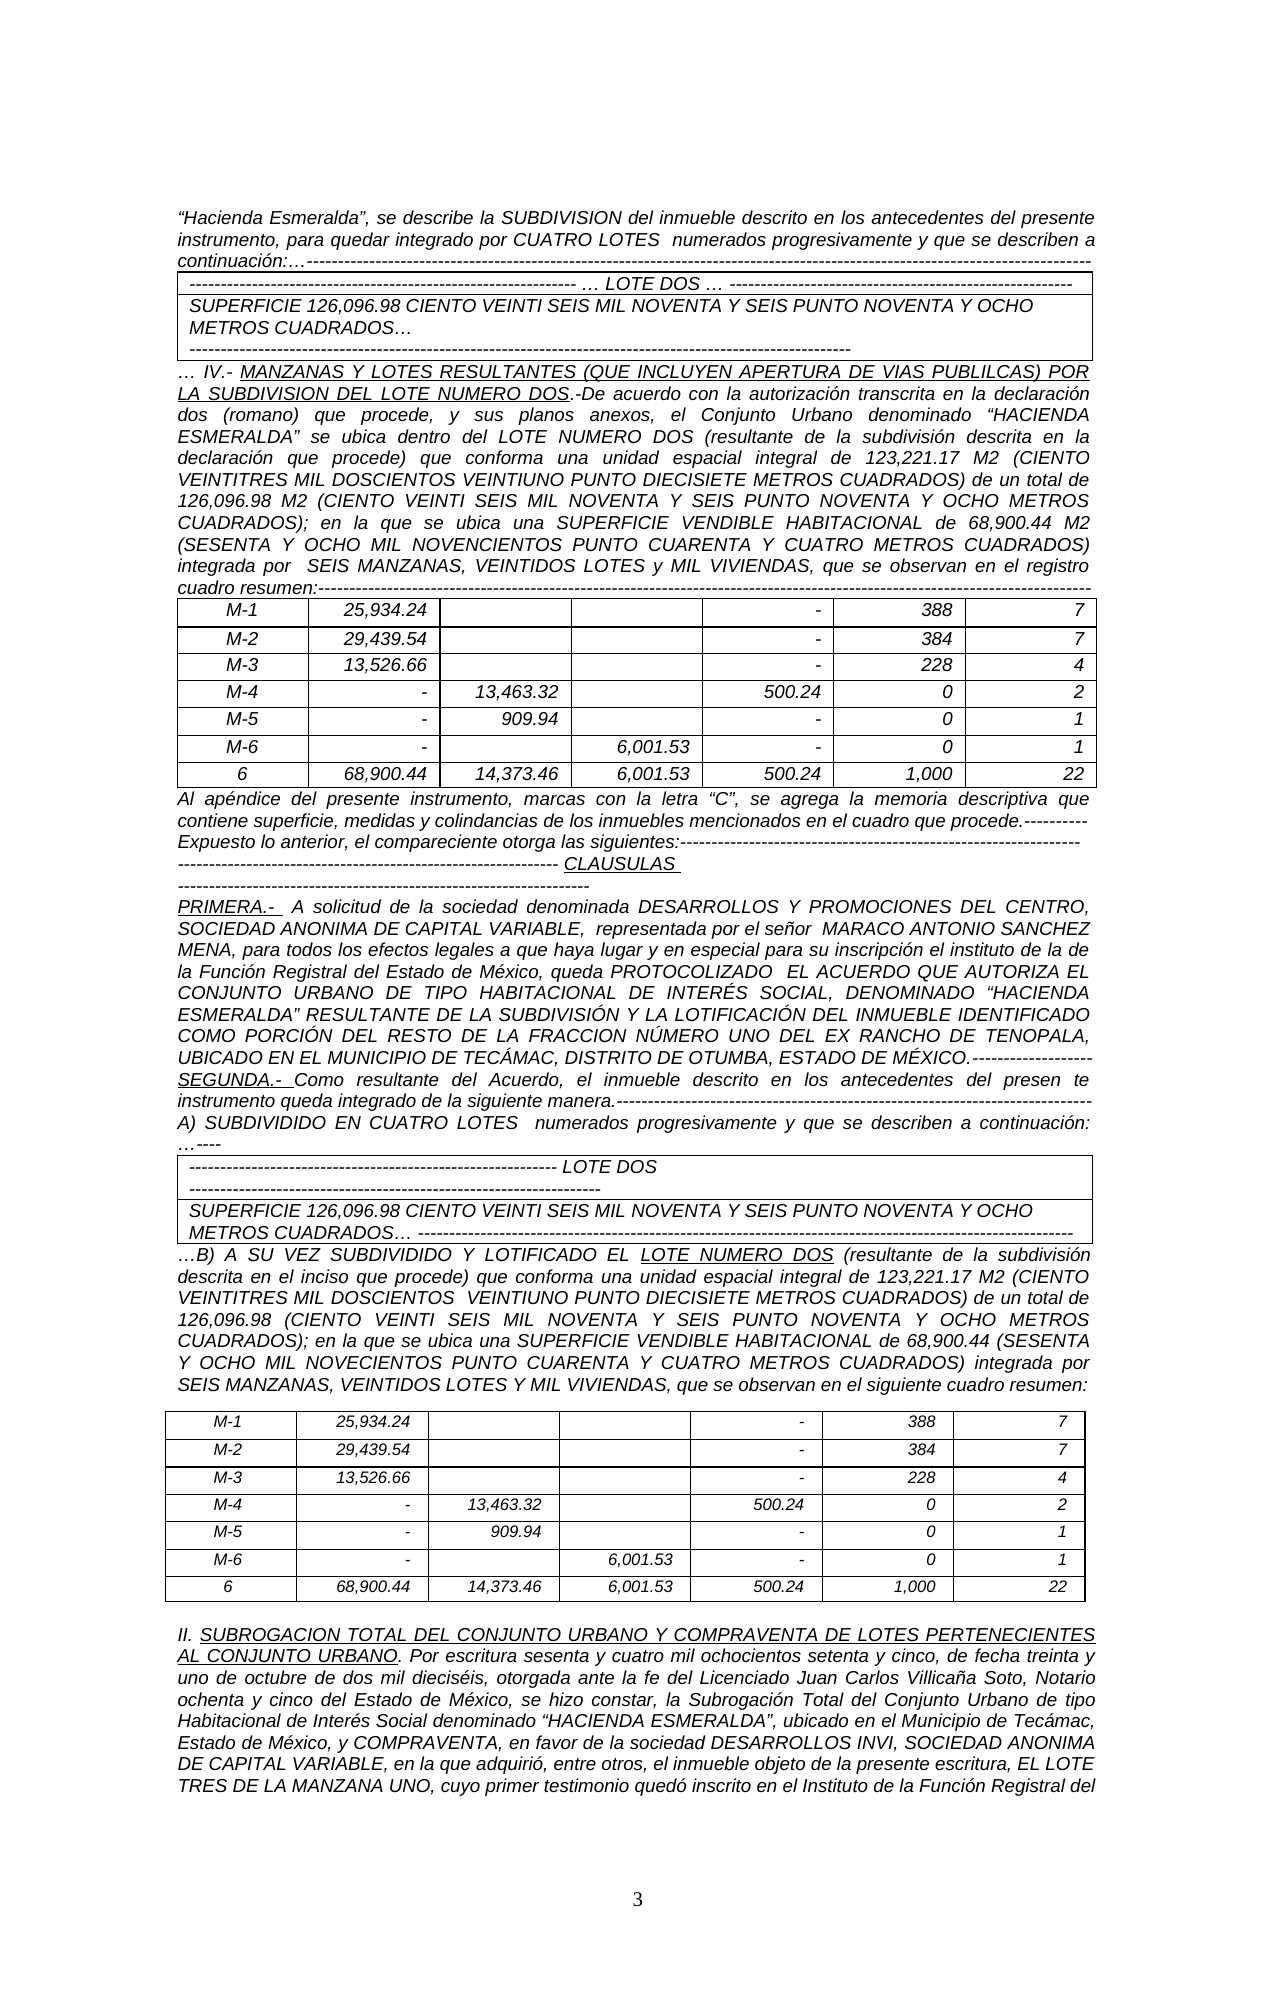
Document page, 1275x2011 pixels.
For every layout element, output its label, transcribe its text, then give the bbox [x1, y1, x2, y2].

table_header 25,934.24 [309, 599, 439, 626]
table_cell 500.24 [691, 1577, 822, 1601]
table_header [429, 1412, 559, 1439]
table_header [441, 599, 571, 626]
table_cell 1 [954, 1550, 1084, 1576]
table_cell - [691, 1440, 822, 1466]
table_header M-1 [178, 599, 308, 626]
text Al apéndice del presente instrumento, marcas con la letra “C”, se agrega la memoria descriptiva que contiene superficie, medidas y colindancias de los inmuebles mencionados en el cuadro que procede. [177, 788, 1092, 831]
table_cell 0 [834, 681, 965, 707]
table_cell 29,439.54 [297, 1440, 428, 1466]
table_cell - [703, 736, 833, 762]
table_header M-1 [166, 1412, 296, 1439]
table_header [560, 1412, 690, 1439]
table_cell 228 [834, 654, 965, 680]
table_cell [560, 1495, 690, 1521]
table_cell SUPERFICIE 126,096.98 CIENTO VEINTI SEIS MIL NOVENTA Y SEIS PUNTO NOVENTA Y OCHO METROS CUADRADOS… ---------------------------------------------------------------------------------------------------------- [178, 295, 1092, 360]
table_cell [572, 708, 702, 734]
table_cell M-4 [166, 1495, 296, 1521]
table_cell - [703, 654, 833, 680]
table_cell [441, 654, 571, 680]
table_cell M-3 [166, 1468, 296, 1494]
table_cell 909.94 [441, 708, 571, 734]
table_header -------------------------------------------------------------- … LOTE DOS … ------------------------------------------------------- [178, 273, 1092, 294]
table_cell [572, 654, 702, 680]
table_cell 7 [954, 1440, 1084, 1466]
table_cell 13,526.66 [297, 1468, 428, 1494]
table_cell 384 [823, 1440, 953, 1466]
table_cell 0 [823, 1522, 953, 1549]
table_cell 6,001.53 [560, 1577, 690, 1601]
table_cell [560, 1440, 690, 1466]
table_cell - [703, 628, 833, 652]
table_cell - [309, 708, 439, 734]
table_header [572, 599, 702, 626]
table_header - [691, 1412, 822, 1439]
table_cell 6 [178, 763, 308, 787]
table_cell 228 [823, 1468, 953, 1494]
table_cell 1 [966, 736, 1096, 762]
table_cell M-4 [178, 681, 308, 707]
table_cell 0 [834, 736, 965, 762]
table_cell 909.94 [429, 1522, 559, 1549]
text A) SUBDIVIDIDO EN CUATRO LOTES numerados progresivamente y que se describen a continuación:…---- [177, 1112, 1092, 1155]
table_cell - [703, 708, 833, 734]
table_cell M-5 [166, 1522, 296, 1549]
table_cell 14,373.46 [429, 1577, 559, 1601]
table_header ----------------------------------------------------------- LOTE DOS ------------------------------------------------------------------ [178, 1156, 1092, 1199]
table_cell 22 [954, 1577, 1084, 1601]
table_cell 2 [966, 681, 1096, 707]
table_cell 6,001.53 [572, 736, 702, 762]
table_cell 6,001.53 [560, 1550, 690, 1576]
table_cell 13,526.66 [309, 654, 439, 680]
text Expuesto lo anterior, el compareciente otorga las siguientes:-------------------------------------------------------- [177, 831, 1092, 853]
table_cell M-3 [178, 654, 308, 680]
table_cell 0 [834, 708, 965, 734]
table_cell 13,463.32 [429, 1495, 559, 1521]
table_header 7 [966, 599, 1096, 626]
table_cell [429, 1468, 559, 1494]
table_cell - [691, 1468, 822, 1494]
table_cell - [297, 1550, 428, 1576]
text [177, 207, 1098, 271]
table_cell M-6 [178, 736, 308, 762]
table_cell 500.24 [691, 1495, 822, 1521]
table_cell 4 [966, 654, 1096, 680]
table_cell [560, 1468, 690, 1494]
table_cell 1 [966, 708, 1096, 734]
text … IV.- MANZANAS Y LOTES RESULTANTES (QUE INCLUYEN APERTURA DE VIAS PUBLILCAS) POR LA SUBDIVISION DEL LOTE NUMERO DOS.-De acuerdo con la autorización transcrita en la declaración dos (romano) que procede, y sus planos anexos, el Conjunto Urbano denominado “HACIENDA ESMERALDA” se ubica dentro del LOTE NUMERO DOS (resultante de la subdivisión descrita en la declaración que procede) que conforma una unidad espacial integral de 123,221.17 M2 (CIENTO VEINTITRES MIL DOSCIENTOS VEINTIUNO PUNTO DIECISIETE METROS CUADRADOS) de un total de 126,096.98 M2 (CIENTO VEINTI SEIS MIL NOVENTA Y SEIS PUNTO NOVENTA Y OCHO METROS CUADRADOS); en la que se ubica una SUPERFICIE VENDIBLE HABITACIONAL de 68,900.44 M2 (SESENTA Y OCHO MIL NOVENCIENTOS PUNTO CUARENTA Y CUATRO METROS CUADRADOS) integrada por SEIS MANZANAS, VEINTIDOS LOTES y MIL VIVIENDAS, que se observan en el registro cuadro resumen: [177, 361, 1092, 598]
table_cell 500.24 [703, 763, 833, 787]
table_header 388 [823, 1412, 953, 1439]
table_cell [572, 681, 702, 707]
table_cell 4 [954, 1468, 1084, 1494]
table_cell [441, 628, 571, 652]
table_header 7 [954, 1412, 1084, 1439]
table_cell [441, 736, 571, 762]
table_cell [572, 628, 702, 652]
text ------------------------------------------------------------- CLAUSULAS ------------------------------------------------------------------ [177, 853, 1092, 896]
table_cell - [297, 1495, 428, 1521]
table_cell 14,373.46 [441, 763, 571, 787]
table_cell - [691, 1550, 822, 1576]
table_cell 68,900.44 [309, 763, 439, 787]
table_cell 13,463.32 [441, 681, 571, 707]
table_cell - [691, 1522, 822, 1549]
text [177, 1624, 1098, 1796]
table_cell 68,900.44 [297, 1577, 428, 1601]
table_cell - [297, 1522, 428, 1549]
table_cell 2 [954, 1495, 1084, 1521]
text SEGUNDA.- Como resultante del Acuerdo, el inmueble descrito en los antecedentes del presen te instrumento queda integrado de la siguiente manera. [177, 1068, 1092, 1112]
text PRIMERA.- A solicitud de la sociedad denominada DESARROLLOS Y PROMOCIONES DEL CENTRO, SOCIEDAD ANONIMA DE CAPITAL VARIABLE, representada por el señor MARACO ANTONIO SANCHEZ MENA, para todos los efectos legales a que haya lugar y en especial para su inscripción el instituto de la de la Función Registral del Estado de México, queda PROTOCOLIZADO EL ACUERDO QUE AUTORIZA EL CONJUNTO URBANO DE TIPO HABITACIONAL DE INTERÉS SOCIAL, DENOMINADO “HACIENDA ESMERALDA” RESULTANTE DE LA SUBDIVISIÓN Y LA LOTIFICACIÓN DEL INMUEBLE IDENTIFICADO COMO PORCIÓN DEL RESTO DE LA FRACCION NÚMERO UNO DEL EX RANCHO DE TENOPALA, UBICADO EN EL MUNICIPIO DE TECÁMAC, DISTRITO DE OTUMBA, ESTADO DE MÉXICO. [177, 896, 1092, 1068]
table_cell 0 [823, 1495, 953, 1521]
table_cell 22 [966, 763, 1096, 787]
table_cell - [309, 736, 439, 762]
table_cell [429, 1440, 559, 1466]
table_cell 1,000 [823, 1577, 953, 1601]
table_cell M-2 [178, 628, 308, 652]
table_cell 0 [823, 1550, 953, 1576]
table_cell 6 [166, 1577, 296, 1601]
table_cell SUPERFICIE 126,096.98 CIENTO VEINTI SEIS MIL NOVENTA Y SEIS PUNTO NOVENTA Y OCHO METROS CUADRADOS… --------------------------------------------------------------------------------------------------------- [178, 1200, 1092, 1243]
table_cell M-2 [166, 1440, 296, 1466]
table_cell 29,439.54 [309, 628, 439, 652]
table_cell 7 [966, 628, 1096, 652]
table_cell M-5 [178, 708, 308, 734]
table_header - [703, 599, 833, 626]
table_cell M-6 [166, 1550, 296, 1576]
text …B) A SU VEZ SUBDIVIDIDO Y LOTIFICADO EL LOTE NUMERO DOS (resultante de la subdivisión descrita en el inciso que procede) que conforma una unidad espacial integral de 123,221.17 M2 (CIENTO VEINTITRES MIL DOSCIENTOS VEINTIUNO PUNTO DIECISIETE METROS CUADRADOS) de un total de 126,096.98 (CIENTO VEINTI SEIS MIL NOVENTA Y SEIS PUNTO NOVENTA Y OCHO METROS CUADRADOS); en la que se ubica una SUPERFICIE VENDIBLE HABITACIONAL de 68,900.44 (SESENTA Y OCHO MIL NOVECIENTOS PUNTO CUARENTA Y CUATRO METROS CUADRADOS) integrada por SEIS MANZANAS, VEINTIDOS LOTES Y MIL VIVIENDAS, que se observan en el siguiente cuadro resumen: [177, 1244, 1092, 1395]
table_cell - [309, 681, 439, 707]
table_cell [429, 1550, 559, 1576]
table_cell 500.24 [703, 681, 833, 707]
table_cell 1,000 [834, 763, 965, 787]
table_cell 384 [834, 628, 965, 652]
table_header 25,934.24 [297, 1412, 428, 1439]
table_cell 1 [954, 1522, 1084, 1549]
table_cell [560, 1522, 690, 1549]
table_header 388 [834, 599, 965, 626]
table_cell 6,001.53 [572, 763, 702, 787]
